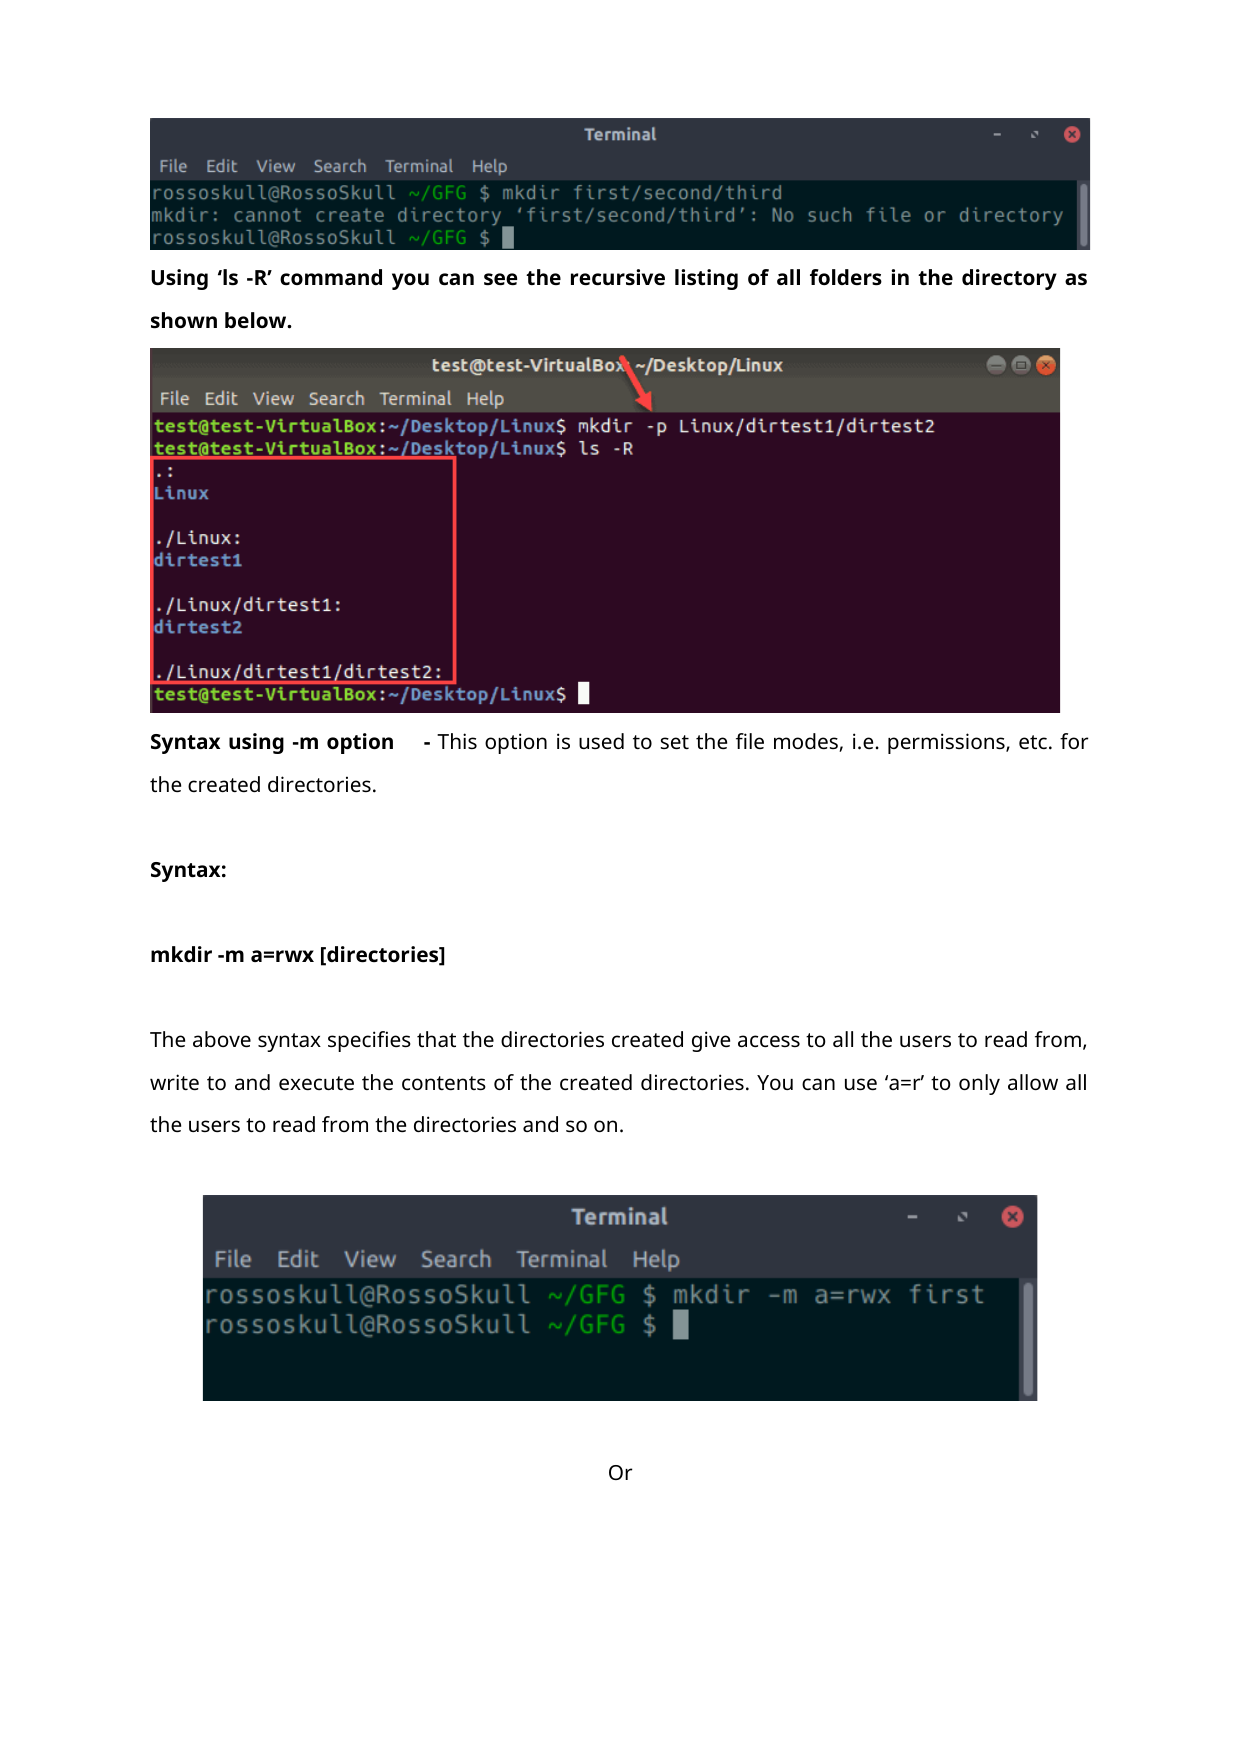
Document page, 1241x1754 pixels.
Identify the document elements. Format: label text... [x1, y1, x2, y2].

picture [150, 348, 1060, 713]
text Syntax using -m option - This option is used to set the file modes, i.e. permissions, etc. for the created directories. [150, 727, 1090, 798]
text Using ‘ls -R’ command you can see the recursive listing of all folders in the directory as shown below. [150, 263, 1090, 334]
text mkdir -m a=rwx [directories] [150, 940, 1090, 969]
picture [202, 1195, 1038, 1401]
text Or [150, 1458, 1090, 1486]
text Syntax: [150, 855, 1090, 883]
text The above syntax specifies that the directories created give access to all the users to read from, write to and execute the contents of the created directories. You can use ‘a=r’ to only allow all the users to read from the directories and so on. [150, 1025, 1090, 1139]
picture [150, 118, 1091, 250]
